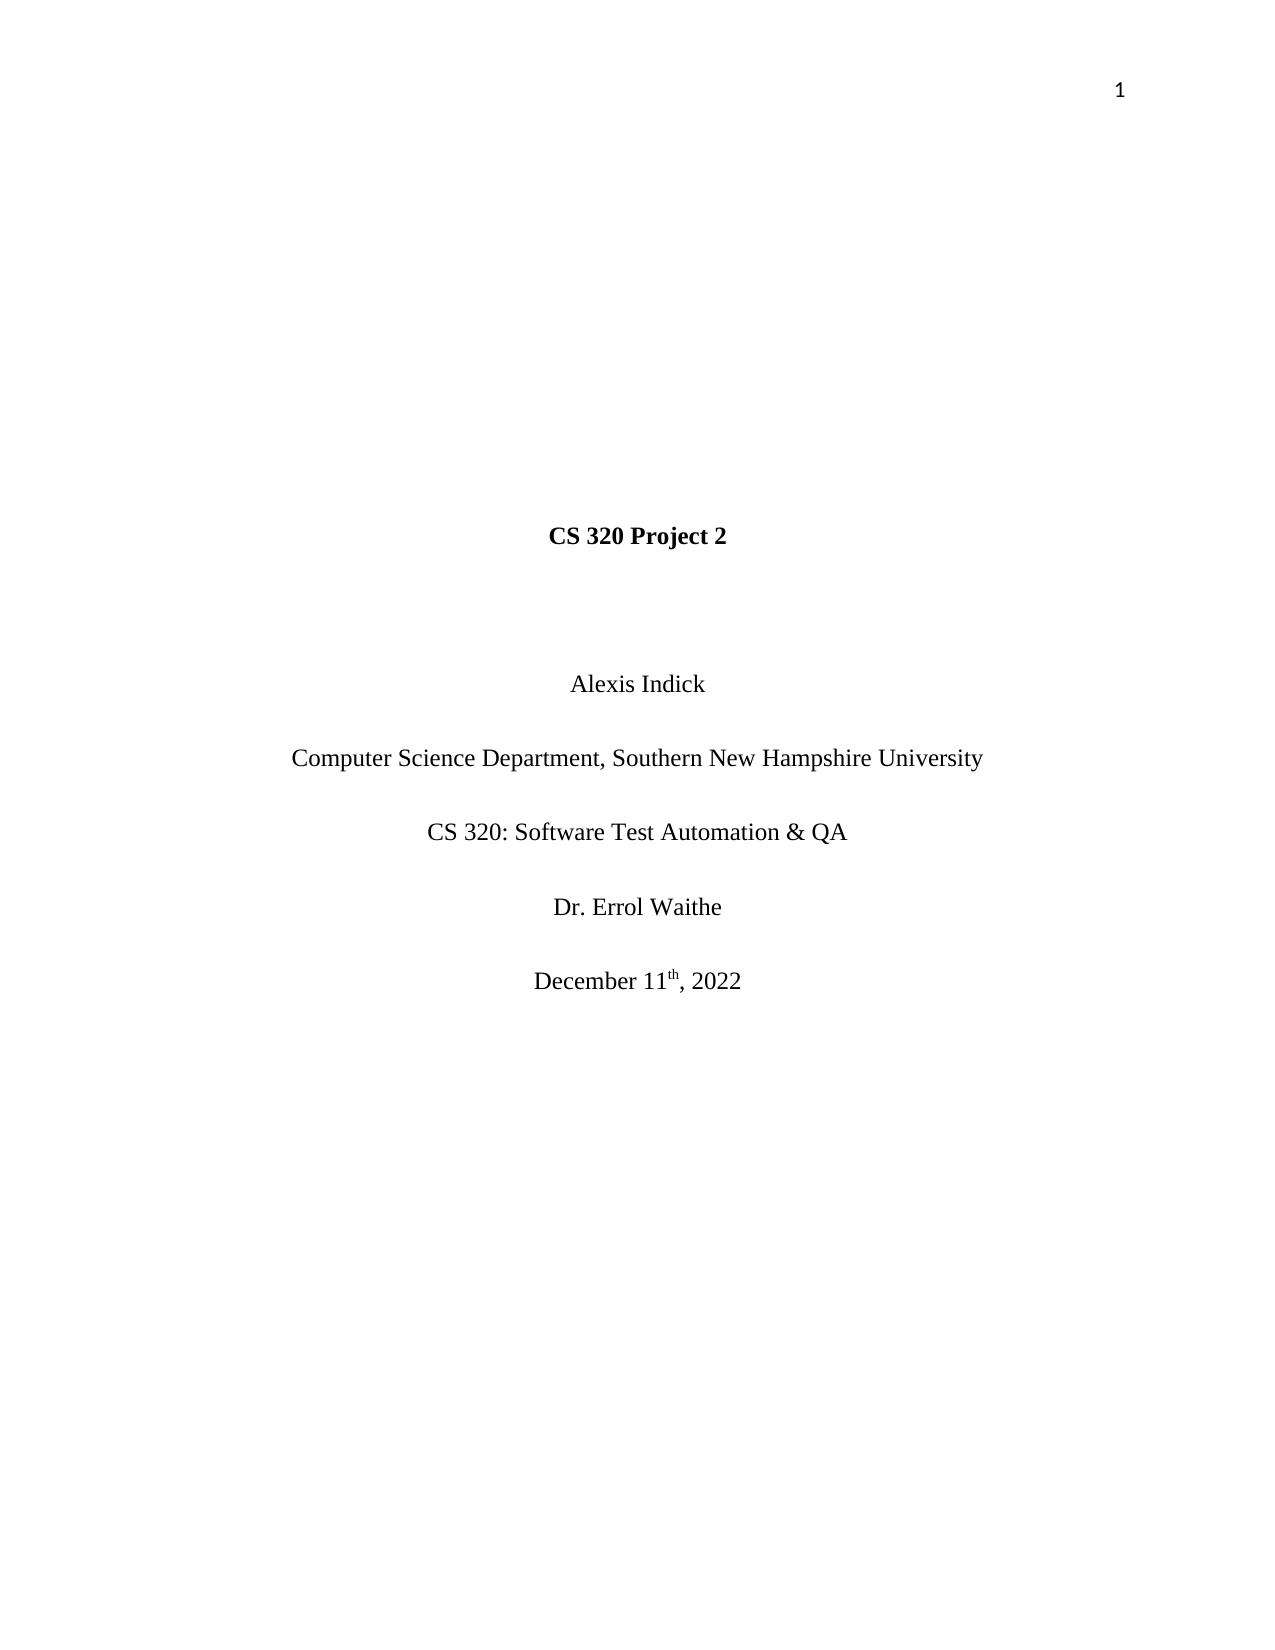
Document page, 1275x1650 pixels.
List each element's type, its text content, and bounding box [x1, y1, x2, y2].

text Dr. Errol Waithe [150, 892, 1125, 920]
text CS 320 Project 2 [150, 521, 1125, 549]
text December 11th, 2022 [150, 966, 1125, 994]
text Computer Science Department, Southern New Hampshire University [150, 743, 1125, 772]
text CS 320: Software Test Automation & QA [150, 817, 1125, 846]
text Alexis Indick [150, 669, 1125, 698]
